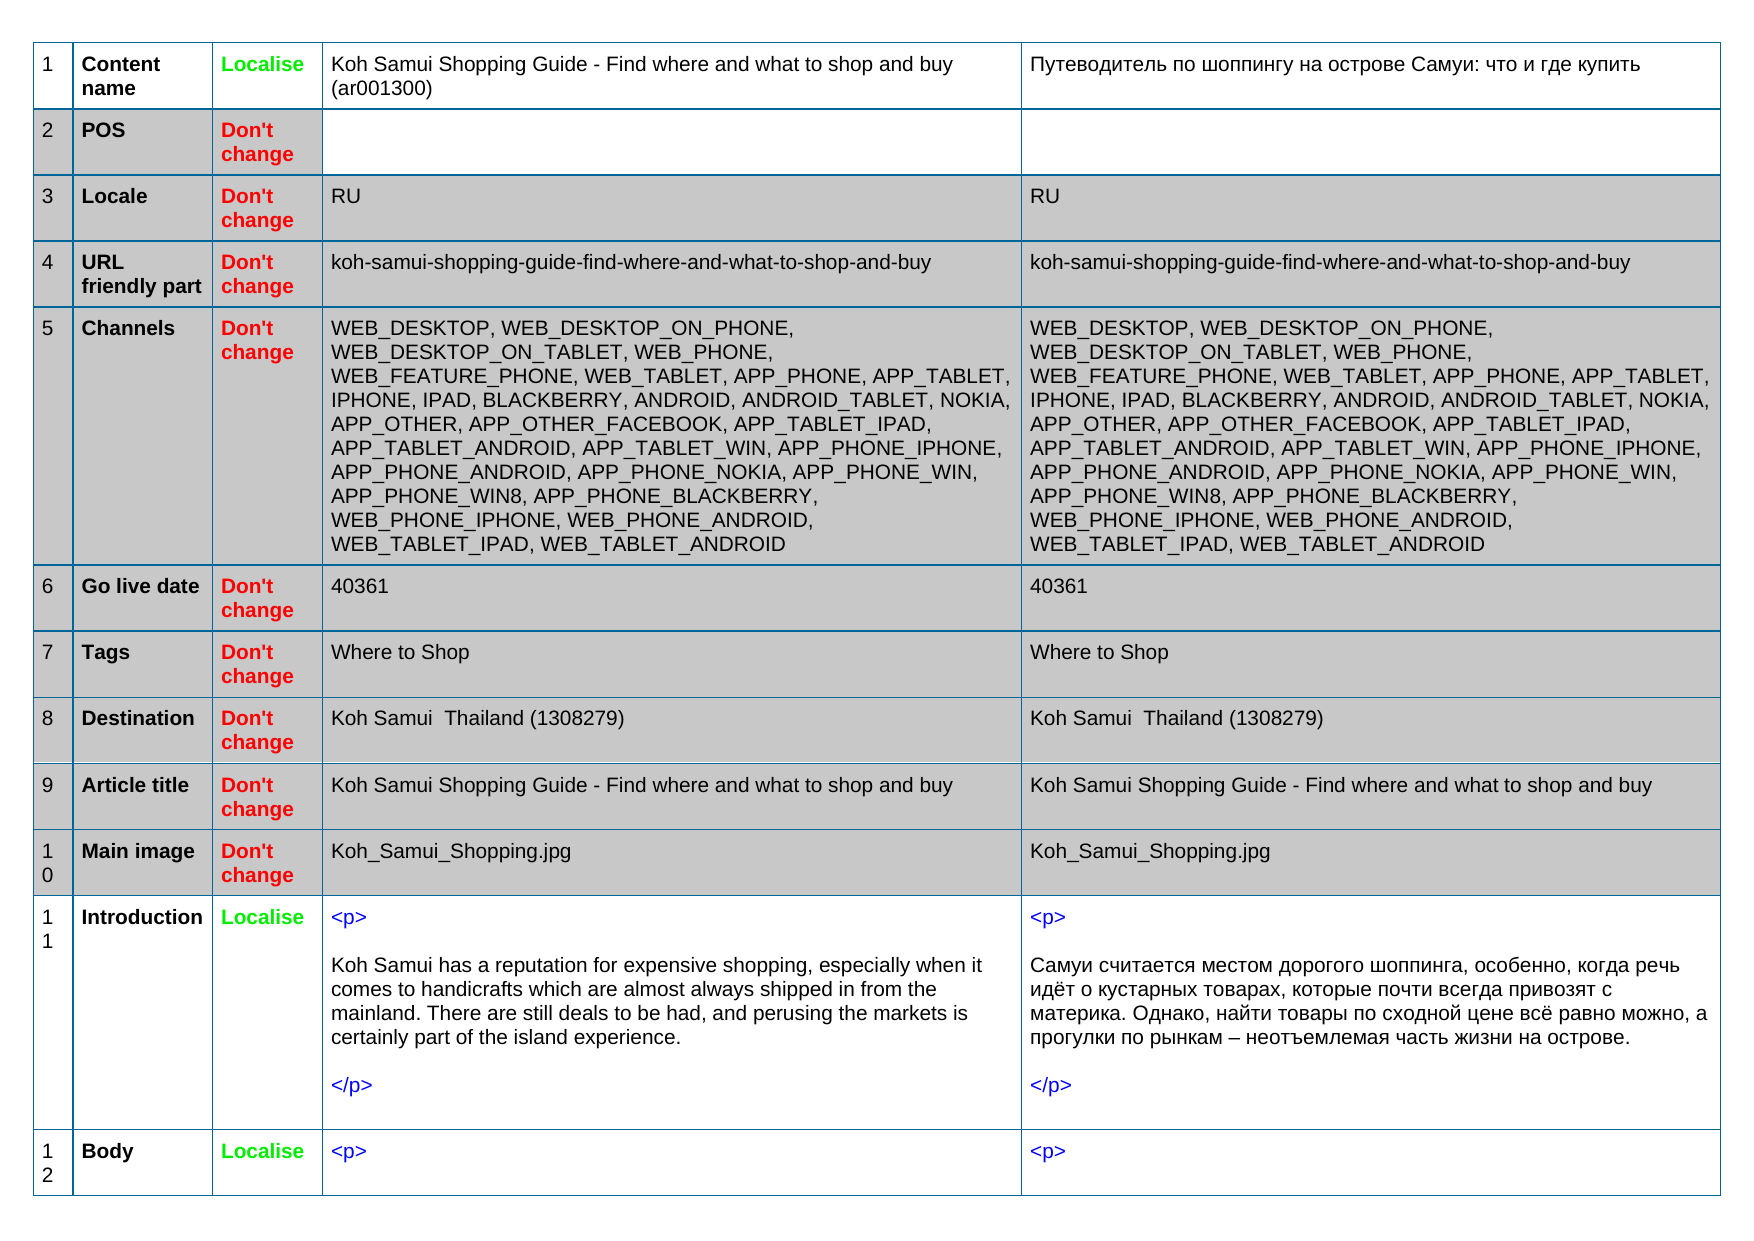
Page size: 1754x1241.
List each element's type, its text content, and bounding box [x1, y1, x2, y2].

table_cell koh-samui-shopping-guide-find-where-and-what-to-shop-and-buy [323, 242, 1021, 306]
table_header Путеводитель по шоппингу на острове Самуи: что и где купить [1022, 43, 1720, 108]
table_cell Don't change [213, 632, 322, 696]
table_cell RU [323, 176, 1021, 240]
table_header Localise [213, 43, 322, 108]
table_header Content name [74, 43, 212, 108]
table_cell Don't change [213, 830, 322, 895]
table_header 1 [34, 43, 72, 108]
table_cell 5 [34, 308, 72, 564]
table_cell Don't change [213, 176, 322, 240]
table_cell Body [74, 1130, 212, 1195]
table_cell Koh Samui Shopping Guide - Find where and what to shop and buy [1022, 764, 1720, 829]
table_cell Destination [74, 698, 212, 762]
table_cell [323, 110, 1021, 174]
table_cell Don't change [213, 242, 322, 306]
table_cell 40361 [323, 566, 1021, 630]
table_cell Koh_Samui_Shopping.jpg [1022, 830, 1720, 895]
table_cell Localise [213, 896, 322, 1129]
table_cell Locale [74, 176, 212, 240]
table_cell WEB_DESKTOP, WEB_DESKTOP_ON_PHONE, WEB_DESKTOP_ON_TABLET, WEB_PHONE, WEB_FEATURE_PHONE, WEB_TABLET, APP_PHONE, APP_TABLET, IPHONE, IPAD, BLACKBERRY, ANDROID, ANDROID_TABLET, NOKIA, APP_OTHER, APP_OTHER_FACEBOOK, APP_TABLET_IPAD, APP_TABLET_ANDROID, APP_TABLET_WIN, APP_PHONE_IPHONE, APP_PHONE_ANDROID, APP_PHONE_NOKIA, APP_PHONE_WIN, APP_PHONE_WIN8, APP_PHONE_BLACKBERRY, WEB_PHONE_IPHONE, WEB_PHONE_ANDROID, WEB_TABLET_IPAD, WEB_TABLET_ANDROID [1022, 308, 1720, 564]
table_cell Where to Shop [1022, 632, 1720, 696]
table_cell RU [1022, 176, 1720, 240]
table_cell 12 [34, 1130, 72, 1195]
table_cell <p> Koh Samui has a reputation for expensive shopping, especially when it comes to handicrafts which are almost always shipped in from the mainland. There are still deals to be had, and perusing the markets is certainly part of the island experience. </p> [323, 896, 1021, 1129]
table_cell [1022, 110, 1720, 174]
table_cell Where to Shop [323, 632, 1021, 696]
table_cell <p> Самуи считается местом дорогого шоппинга, особенно, когда речь идёт о кустарных товарах, которые почти всегда привозят с материка. Однако, найти товары по сходной цене всё равно можно, а прогулки по рынкам – неотъемлемая часть жизни на острове. </p> [1022, 896, 1720, 1129]
table_cell 9 [34, 764, 72, 829]
table_cell 3 [34, 176, 72, 240]
table_cell Localise [213, 1130, 322, 1195]
table_cell Don't change [213, 698, 322, 762]
table_cell 7 [34, 632, 72, 696]
table_header Koh Samui Shopping Guide - Find where and what to shop and buy (ar001300) [323, 43, 1021, 108]
table_cell POS [74, 110, 212, 174]
table_cell Koh Samui Shopping Guide - Find where and what to shop and buy [323, 764, 1021, 829]
table_cell Don't change [213, 566, 322, 630]
table_cell Don't change [213, 110, 322, 174]
table_cell 6 [34, 566, 72, 630]
table_cell Main image [74, 830, 212, 895]
table_cell Don't change [213, 308, 322, 564]
table_cell Koh Samui Thailand (1308279) [1022, 698, 1720, 762]
table_cell 11 [34, 896, 72, 1129]
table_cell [1022, 1130, 1720, 1195]
table_cell Channels [74, 308, 212, 564]
table_cell Koh_Samui_Shopping.jpg [323, 830, 1021, 895]
table_cell 10 [34, 830, 72, 895]
table_cell Don't change [213, 764, 322, 829]
table_cell 4 [34, 242, 72, 306]
table_cell Tags [74, 632, 212, 696]
table_cell Article title [74, 764, 212, 829]
table_cell 40361 [1022, 566, 1720, 630]
table_cell Go live date [74, 566, 212, 630]
table_cell Koh Samui Thailand (1308279) [323, 698, 1021, 762]
table_cell 8 [34, 698, 72, 762]
table_cell koh-samui-shopping-guide-find-where-and-what-to-shop-and-buy [1022, 242, 1720, 306]
table_cell WEB_DESKTOP, WEB_DESKTOP_ON_PHONE, WEB_DESKTOP_ON_TABLET, WEB_PHONE, WEB_FEATURE_PHONE, WEB_TABLET, APP_PHONE, APP_TABLET, IPHONE, IPAD, BLACKBERRY, ANDROID, ANDROID_TABLET, NOKIA, APP_OTHER, APP_OTHER_FACEBOOK, APP_TABLET_IPAD, APP_TABLET_ANDROID, APP_TABLET_WIN, APP_PHONE_IPHONE, APP_PHONE_ANDROID, APP_PHONE_NOKIA, APP_PHONE_WIN, APP_PHONE_WIN8, APP_PHONE_BLACKBERRY, WEB_PHONE_IPHONE, WEB_PHONE_ANDROID, WEB_TABLET_IPAD, WEB_TABLET_ANDROID [323, 308, 1021, 564]
table_cell Introduction [74, 896, 212, 1129]
table_cell 2 [34, 110, 72, 174]
table_cell URL friendly part [74, 242, 212, 306]
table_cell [323, 1130, 1021, 1195]
